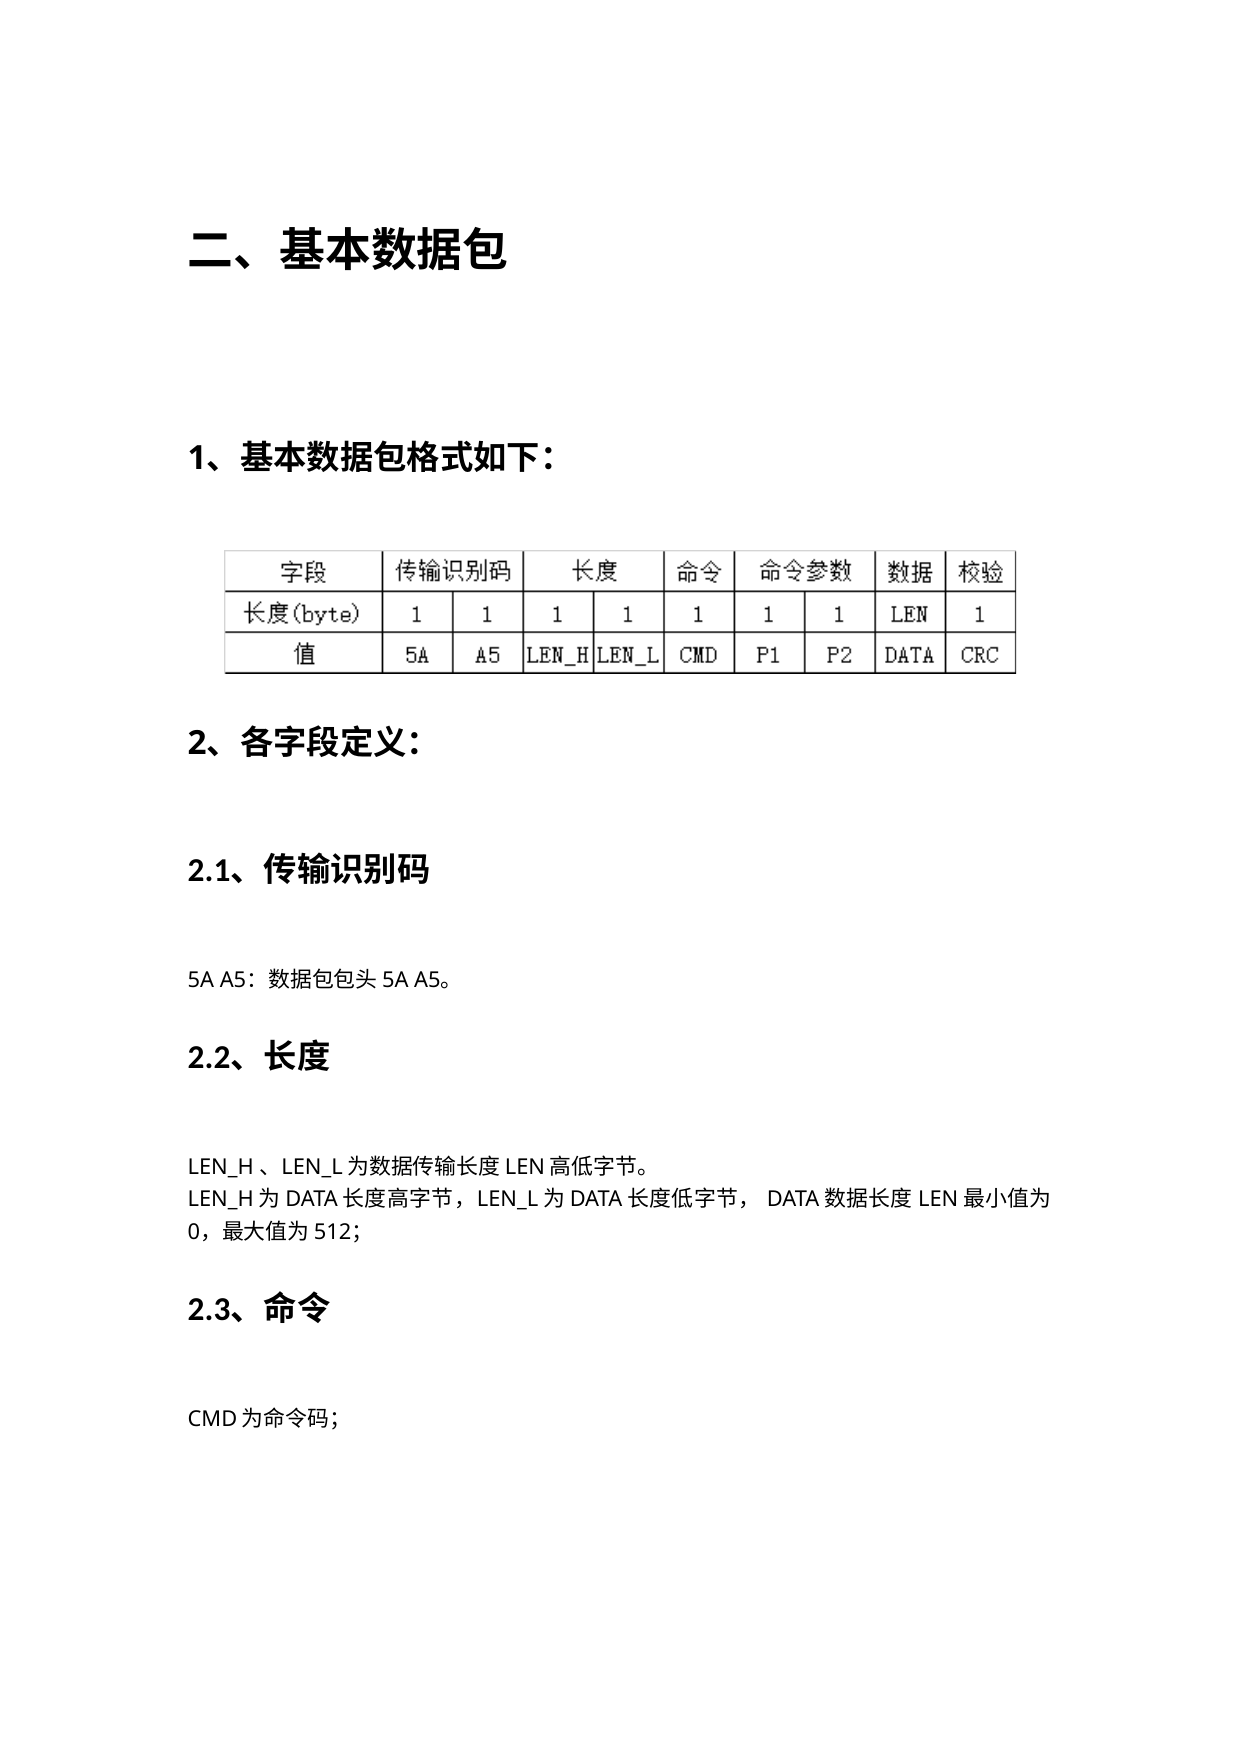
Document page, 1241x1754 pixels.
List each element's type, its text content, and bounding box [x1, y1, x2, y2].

text LEN_H为DATA长度高字节，LEN_L为DATA长度低字节， DATA数据长度LEN最小值为0，最大值为512； [187, 1181, 1053, 1246]
subtitle 2.2、长度 [187, 1021, 1053, 1086]
text 5A A5：数据包包头5A A5。 [187, 962, 1053, 994]
subtitle 2、各字段定义： [187, 707, 1053, 772]
text CMD为命令码； [187, 1400, 1053, 1433]
picture [224, 550, 1017, 674]
text LEN_H 、LEN_L为数据传输长度LEN高低字节。 [187, 1149, 1053, 1181]
subtitle 1、基本数据包格式如下： [187, 423, 1053, 488]
subtitle 2.1、传输识别码 [187, 835, 1053, 900]
subtitle 二、基本数据包 [187, 197, 1053, 295]
subtitle 2.3、命令 [187, 1273, 1053, 1338]
